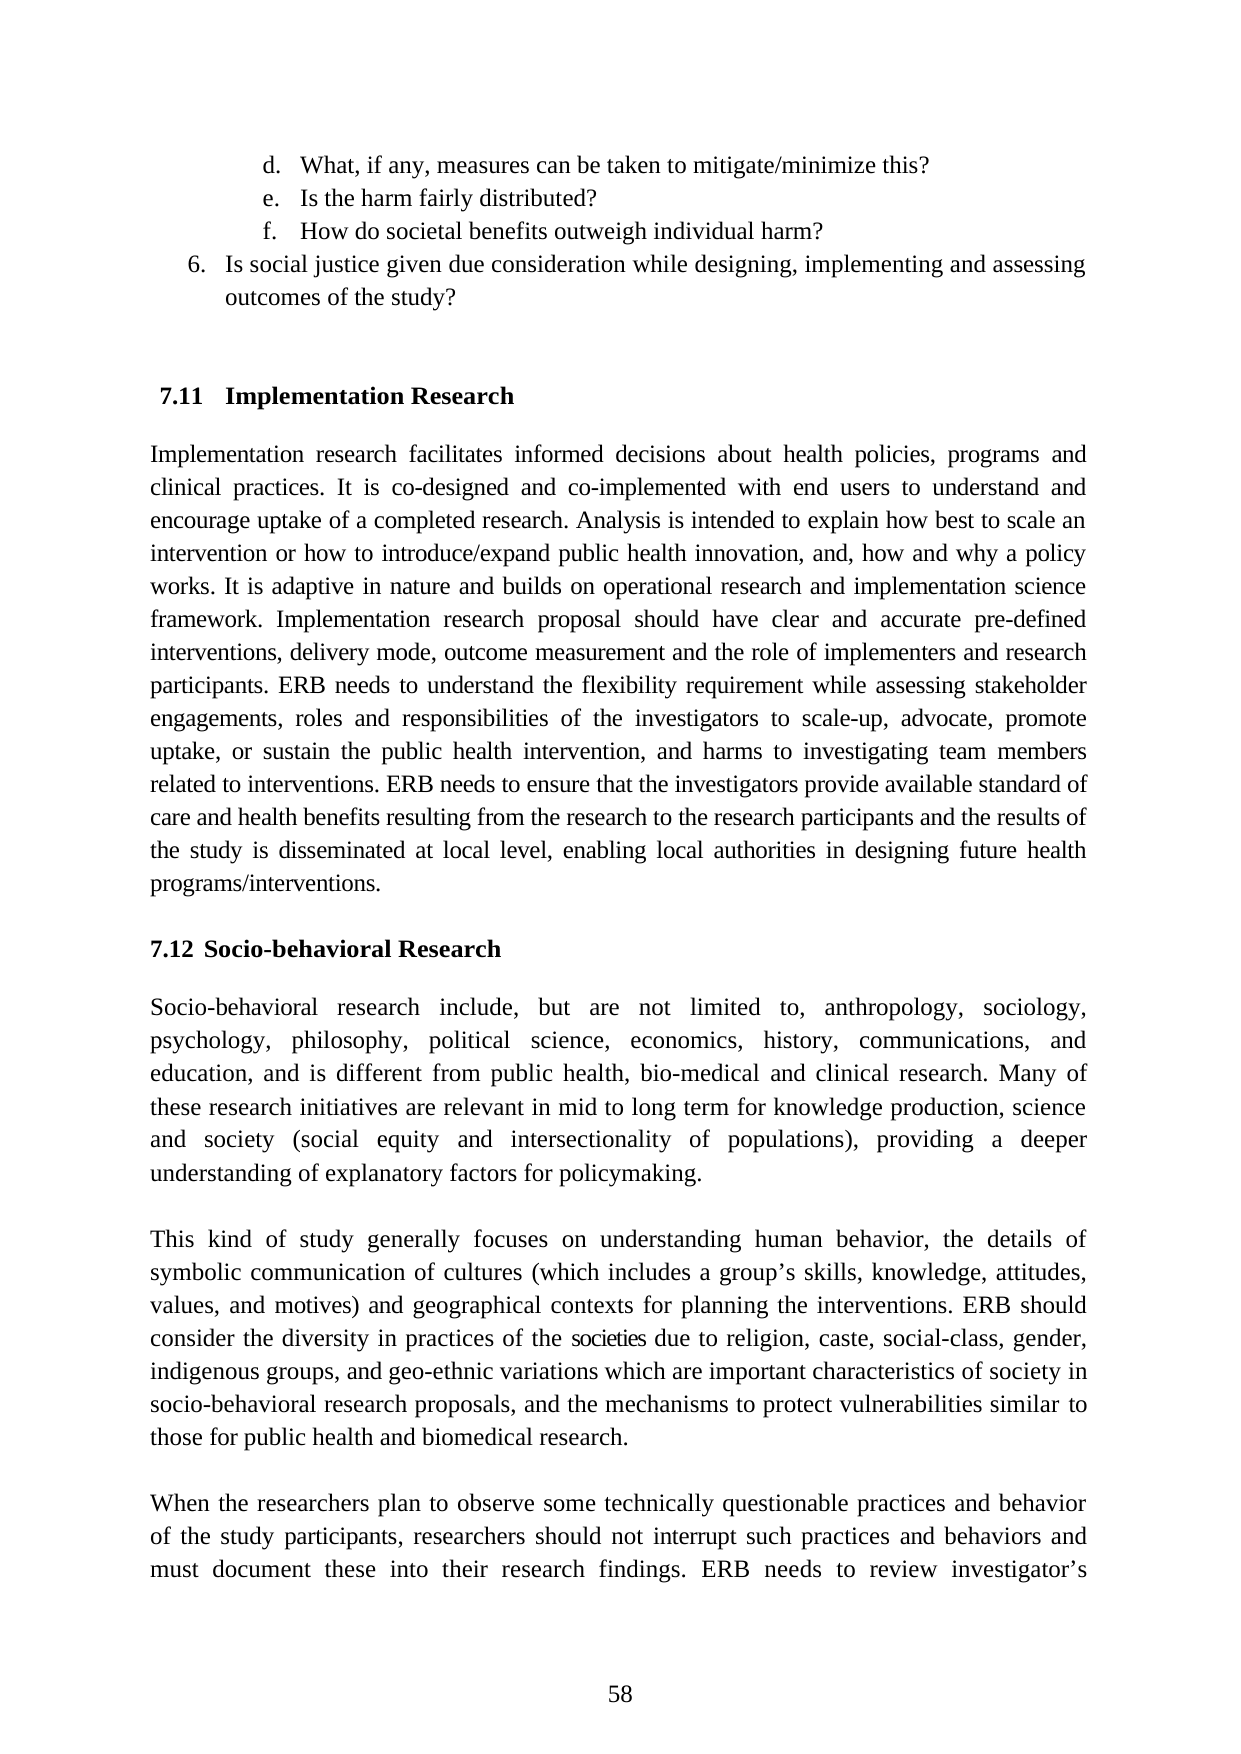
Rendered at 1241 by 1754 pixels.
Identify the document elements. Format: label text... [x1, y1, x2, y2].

text Socio-behavioral research include, but are not limited to, anthropology, sociology, psychology, philosophy, political science, economics, history, communications, and education, and is different from public health, bio-medical and clinical research. Many of these research initiatives are relevant in mid to long term for knowledge production, science and society (social equity and intersectionality of populations), providing a deeper understanding of explanatory factors for policymaking. [150, 992, 1087, 1186]
list Is social justice given due consideration while designing, implementing and assessing outcomes of the study? [187, 249, 1087, 311]
subtitle Socio-behavioral Research [150, 934, 1090, 963]
text This kind of study generally focuses on understanding human behavior, the details of symbolic communication of cultures (which includes a group’s skills, knowledge, attitudes, values, and motives) and geographical contexts for planning the interventions. ERB should consider the diversity in practices of the societies due to religion, caste, social-class, gender, indigenous groups, and geo-ethnic variations which are important characteristics of society in socio-behavioral research proposals, and the mechanisms to protect vulnerabilities similar to those for public health and biomedical research. [150, 1224, 1087, 1451]
list What, if any, measures can be taken to mitigate/minimize this? [262, 150, 1087, 179]
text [150, 1488, 1087, 1583]
text Implementation research facilitates informed decisions about health policies, programs and clinical practices. It is co-designed and co-implemented with end users to understand and encourage uptake of a completed research. Analysis is intended to explain how best to scale an intervention or how to introduce/expand public health innovation, and, how and why a policy works. It is adaptive in nature and builds on operational research and implementation science framework. Implementation research proposal should have clear and accurate pre-defined interventions, delivery mode, outcome measurement and the role of implementers and research participants. ERB needs to understand the flexibility requirement while assessing stakeholder engagements, roles and responsibilities of the investigators to scale-up, advocate, promote uptake, or sustain the public health intervention, and harms to investigating team members related to interventions. ERB needs to ensure that the investigators provide available standard of care and health benefits resulting from the research to the research participants and the results of the study is disseminated at local level, enabling local authorities in designing future health programs/interventions. [150, 439, 1087, 897]
list How do societal benefits outweigh individual harm? [262, 216, 1087, 245]
subtitle Implementation Research [159, 381, 1087, 410]
list Is the harm fairly distributed? [262, 183, 1087, 212]
